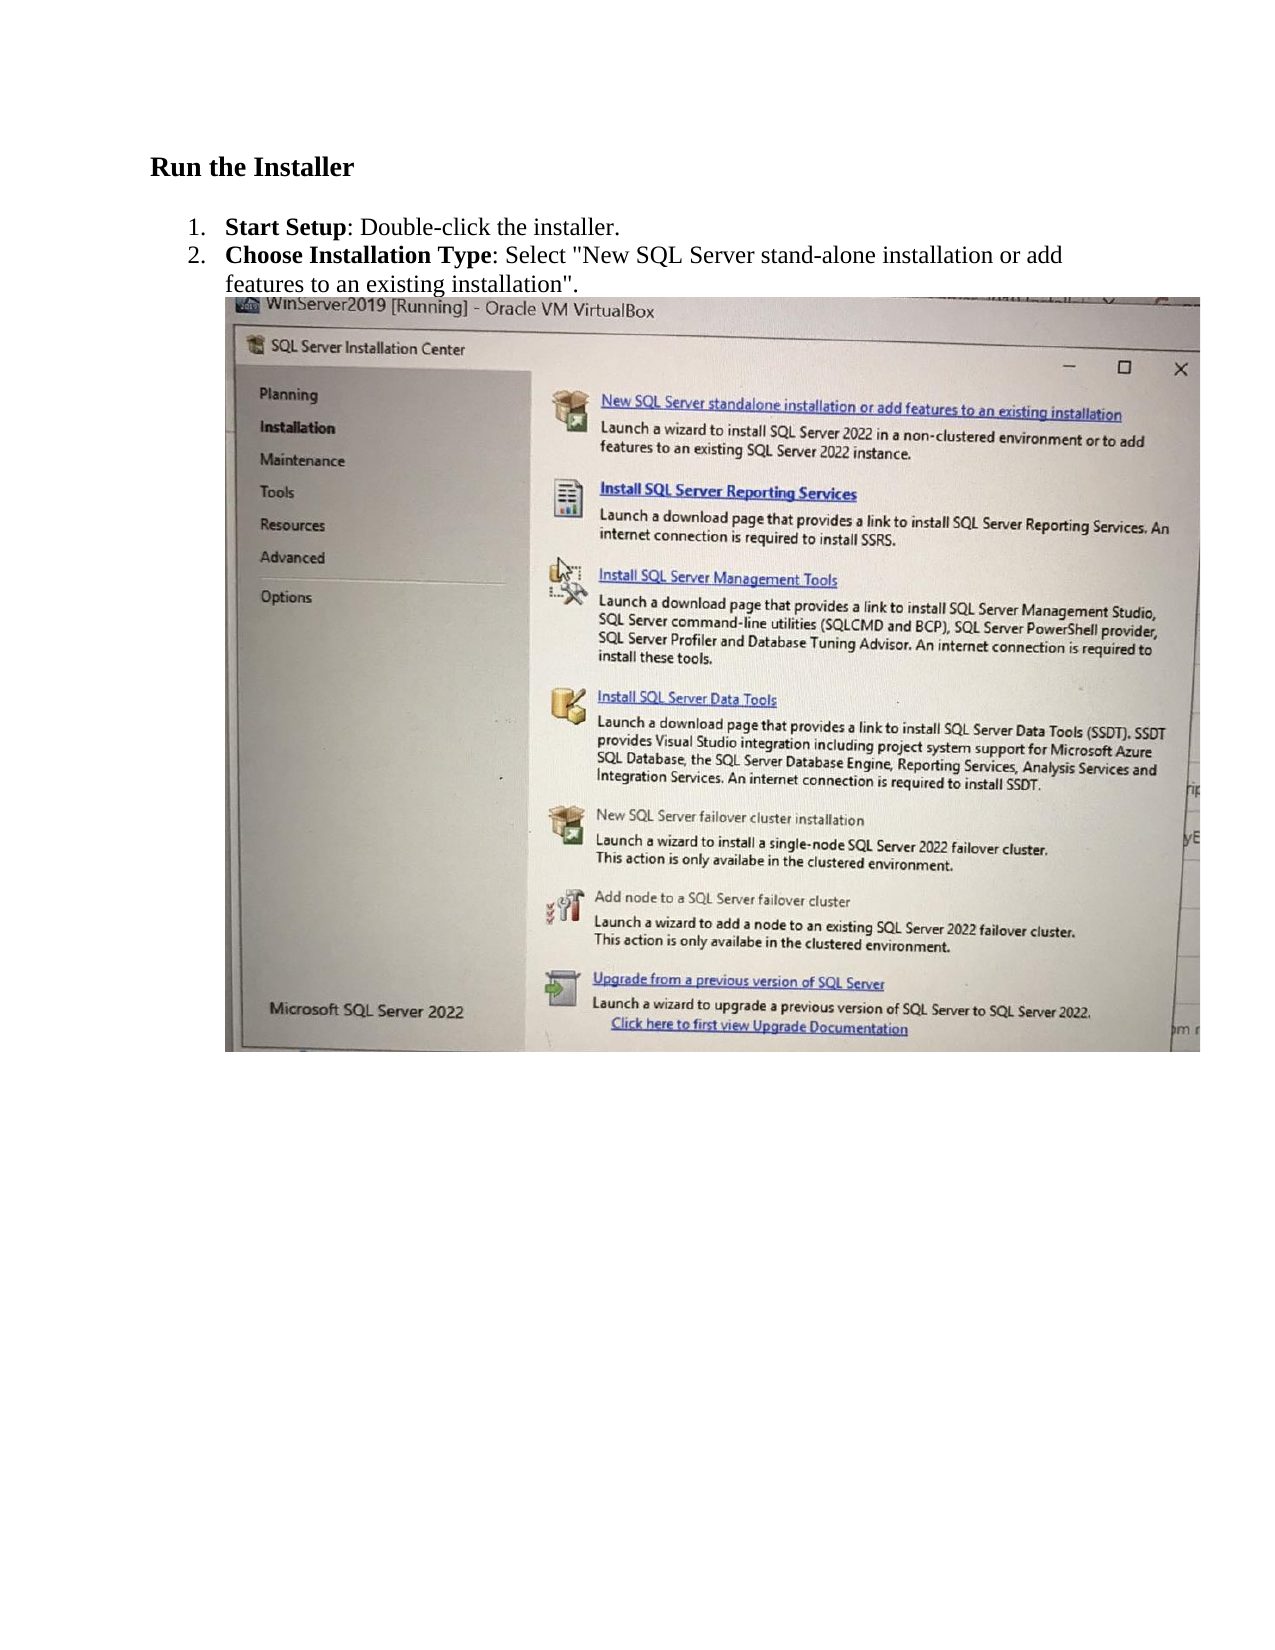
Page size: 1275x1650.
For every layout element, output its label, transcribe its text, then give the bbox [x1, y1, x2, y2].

list Start Setup: Double-click the installer. [187, 212, 1125, 240]
text Run the Installer [150, 150, 1125, 182]
picture [225, 297, 1200, 1052]
